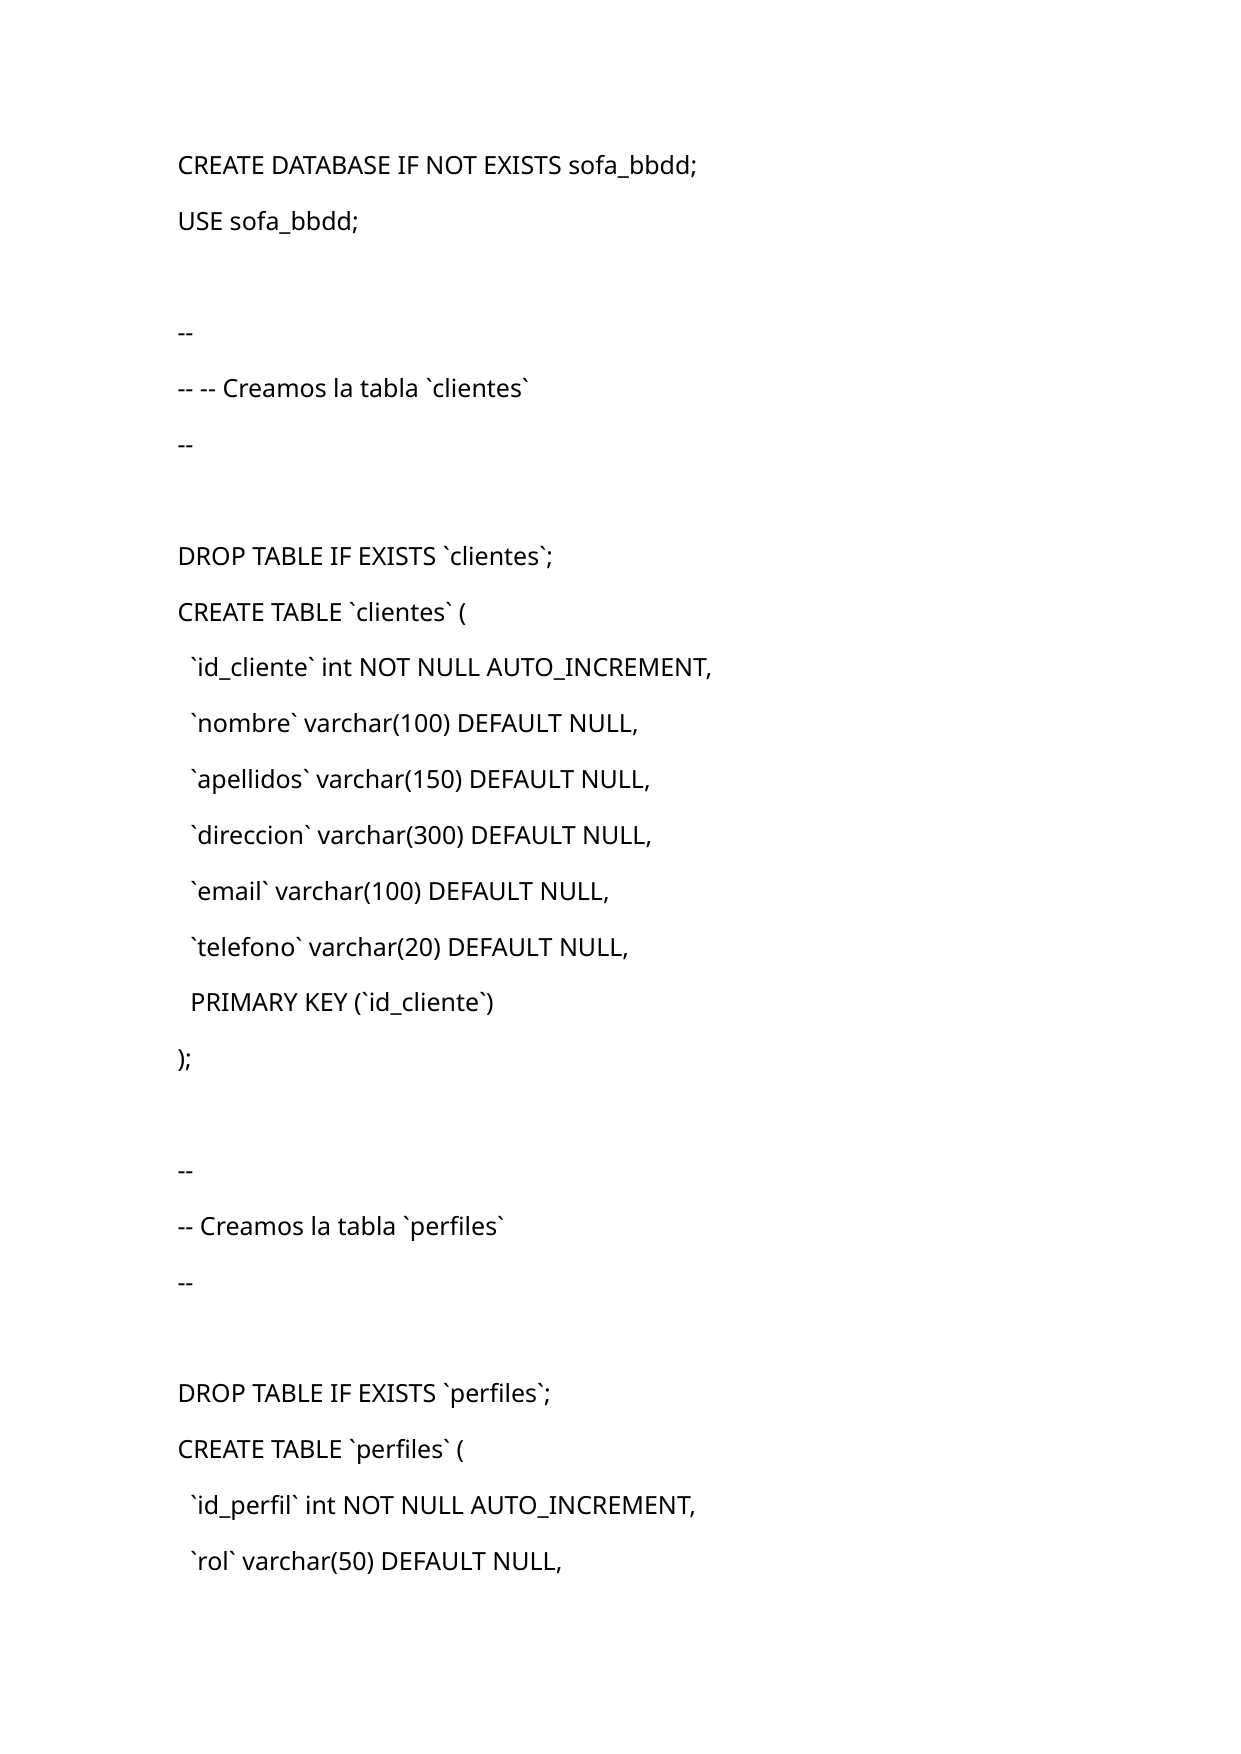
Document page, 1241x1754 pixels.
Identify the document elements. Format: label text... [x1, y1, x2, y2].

text CREATE DATABASE IF NOT EXISTS sofa_bbdd; [177, 148, 1063, 182]
text -- Creamos la tabla `perfiles` [177, 1208, 1063, 1242]
text `apellidos` varchar(150) DEFAULT NULL, [177, 762, 1063, 796]
text `nombre` varchar(100) DEFAULT NULL, [177, 706, 1063, 740]
text -- [177, 1264, 1063, 1298]
text `id_perfil` int NOT NULL AUTO_INCREMENT, [177, 1488, 1063, 1522]
text CREATE TABLE `perfiles` ( [177, 1432, 1063, 1466]
text `direccion` varchar(300) DEFAULT NULL, [177, 818, 1063, 852]
text CREATE TABLE `clientes` ( [177, 594, 1063, 628]
text USE sofa_bbdd; [177, 203, 1063, 237]
text DROP TABLE IF EXISTS `perfiles`; [177, 1376, 1063, 1410]
text -- [177, 315, 1063, 349]
text `rol` varchar(50) DEFAULT NULL, [177, 1543, 1063, 1577]
text `id_cliente` int NOT NULL AUTO_INCREMENT, [177, 650, 1063, 684]
text `telefono` varchar(20) DEFAULT NULL, [177, 929, 1063, 963]
text DROP TABLE IF EXISTS `clientes`; [177, 538, 1063, 572]
text -- [177, 427, 1063, 461]
text `email` varchar(100) DEFAULT NULL, [177, 873, 1063, 907]
text -- -- Creamos la tabla `clientes` [177, 371, 1063, 405]
text -- [177, 1153, 1063, 1187]
text PRIMARY KEY (`id_cliente`) [177, 985, 1063, 1019]
text ); [177, 1041, 1063, 1075]
